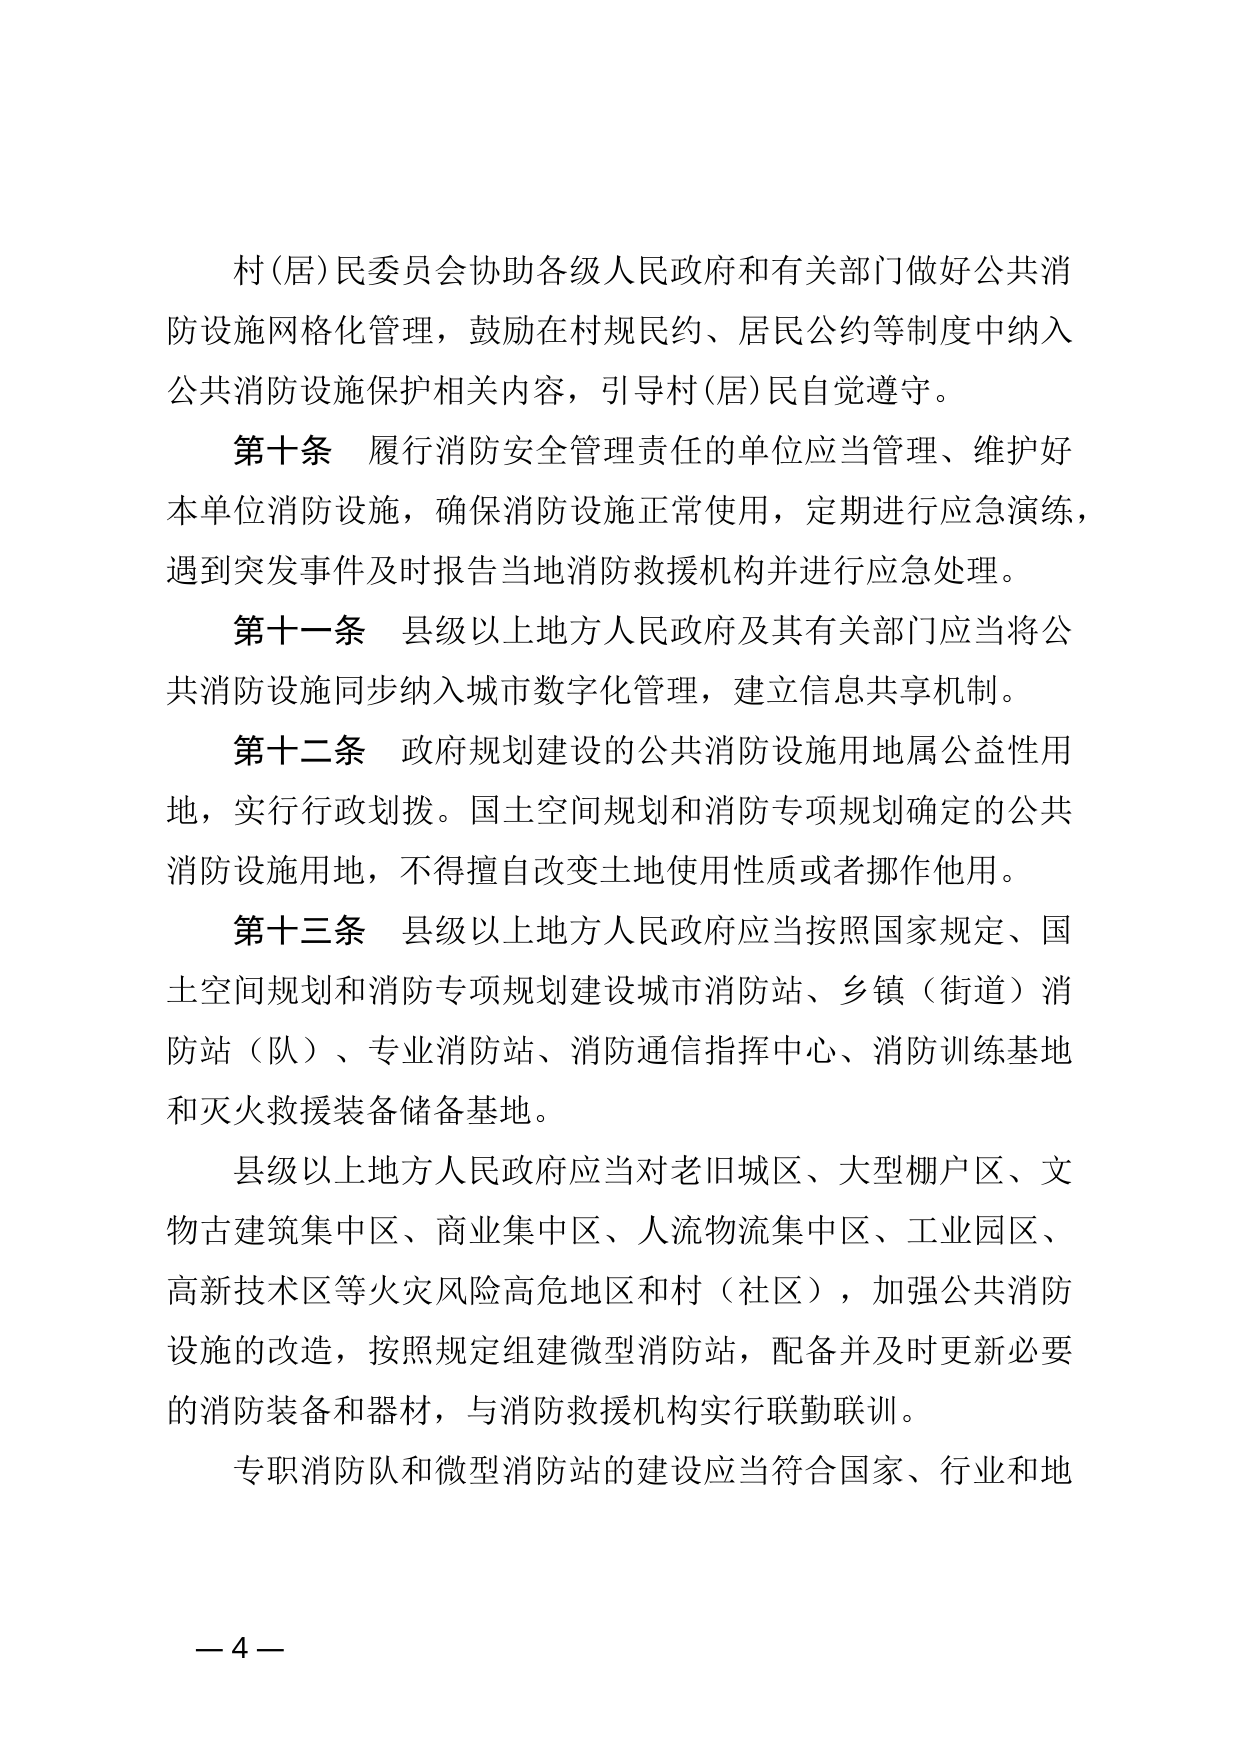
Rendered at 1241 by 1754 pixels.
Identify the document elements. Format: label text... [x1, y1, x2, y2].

text 第十条 履行消防安全管理责任的单位应当管理、维护好本单位消防设施，确保消防设施正常使用，定期进行应急演练，遇到突发事件及时报告当地消防救援机构并进行应急处理。 [165, 415, 1075, 595]
text 村(居)民委员会协助各级人民政府和有关部门做好公共消防设施网格化管理，鼓励在村规民约、居民公约等制度中纳入公共消防设施保护相关内容，引导村(居)民自觉遵守。 [165, 235, 1075, 415]
text 第十一条 县级以上地方人民政府及其有关部门应当将公共消防设施同步纳入城市数字化管理，建立信息共享机制。 [165, 595, 1075, 715]
text 第十二条 政府规划建设的公共消防设施用地属公益性用地，实行行政划拨。国土空间规划和消防专项规划确定的公共消防设施用地，不得擅自改变土地使用性质或者挪作他用。 [165, 715, 1075, 895]
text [165, 1435, 1075, 1495]
text 县级以上地方人民政府应当对老旧城区、大型棚户区、文物古建筑集中区、商业集中区、人流物流集中区、工业园区、高新技术区等火灾风险高危地区和村（社区），加强公共消防设施的改造，按照规定组建微型消防站，配备并及时更新必要的消防装备和器材，与消防救援机构实行联勤联训。 [165, 1135, 1075, 1435]
text 第十三条 县级以上地方人民政府应当按照国家规定、国土空间规划和消防专项规划建设城市消防站、乡镇（街道）消防站（队）、专业消防站、消防通信指挥中心、消防训练基地和灭火救援装备储备基地。 [165, 895, 1075, 1135]
